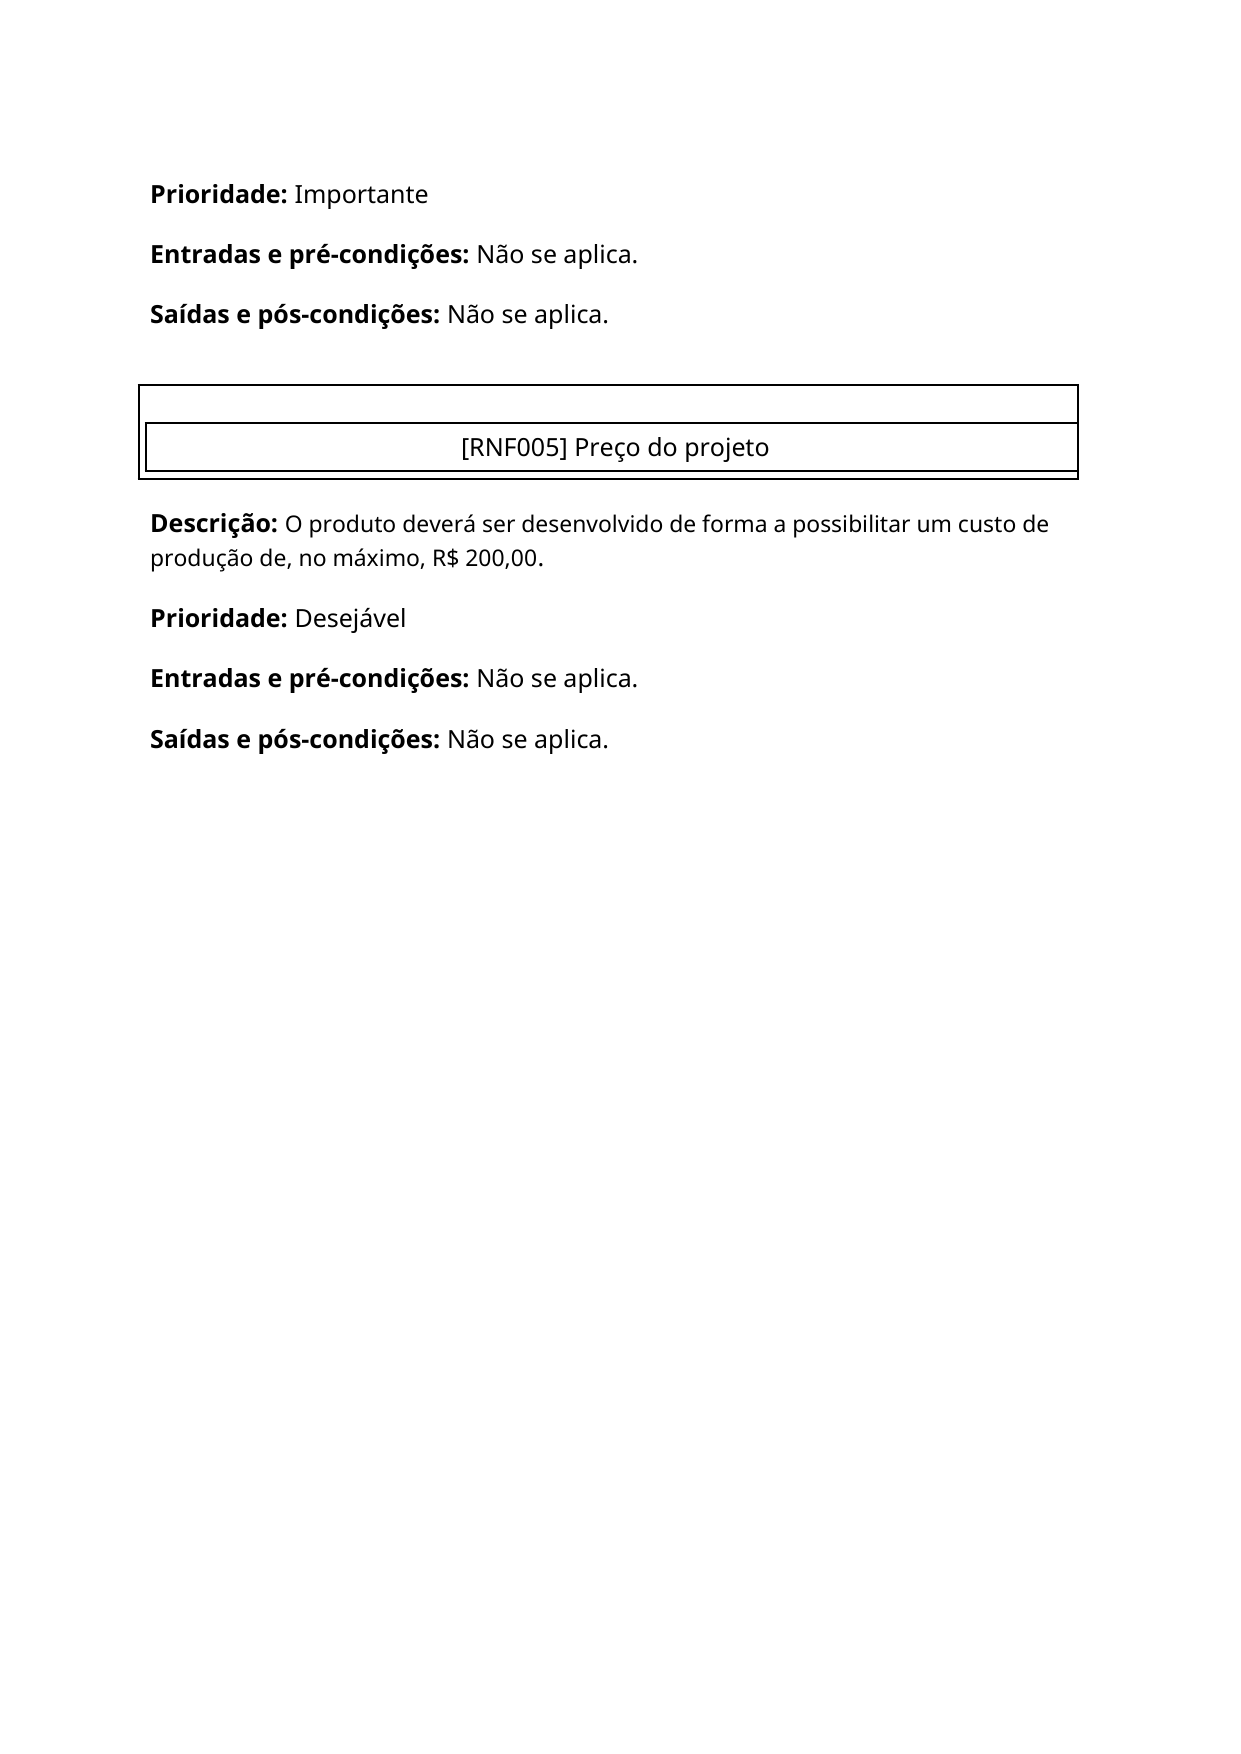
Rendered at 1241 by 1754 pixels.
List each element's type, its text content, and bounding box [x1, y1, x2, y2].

text Entradas e pré-condições: Não se aplica. [150, 661, 1090, 695]
text Descrição: O produto deverá ser desenvolvido de forma a possibilitar um custo de produção de, no máximo, R$ 200,00. [150, 506, 1090, 574]
text Prioridade: Desejável [150, 600, 1090, 634]
text Entradas e pré-condições: Não se aplica. [150, 237, 1090, 271]
text Prioridade: Importante [150, 176, 1090, 210]
text Saídas e pós-condições: Não se aplica. [150, 721, 1090, 755]
table_header [140, 386, 1077, 477]
text Saídas e pós-condições: Não se aplica. [150, 297, 1090, 331]
